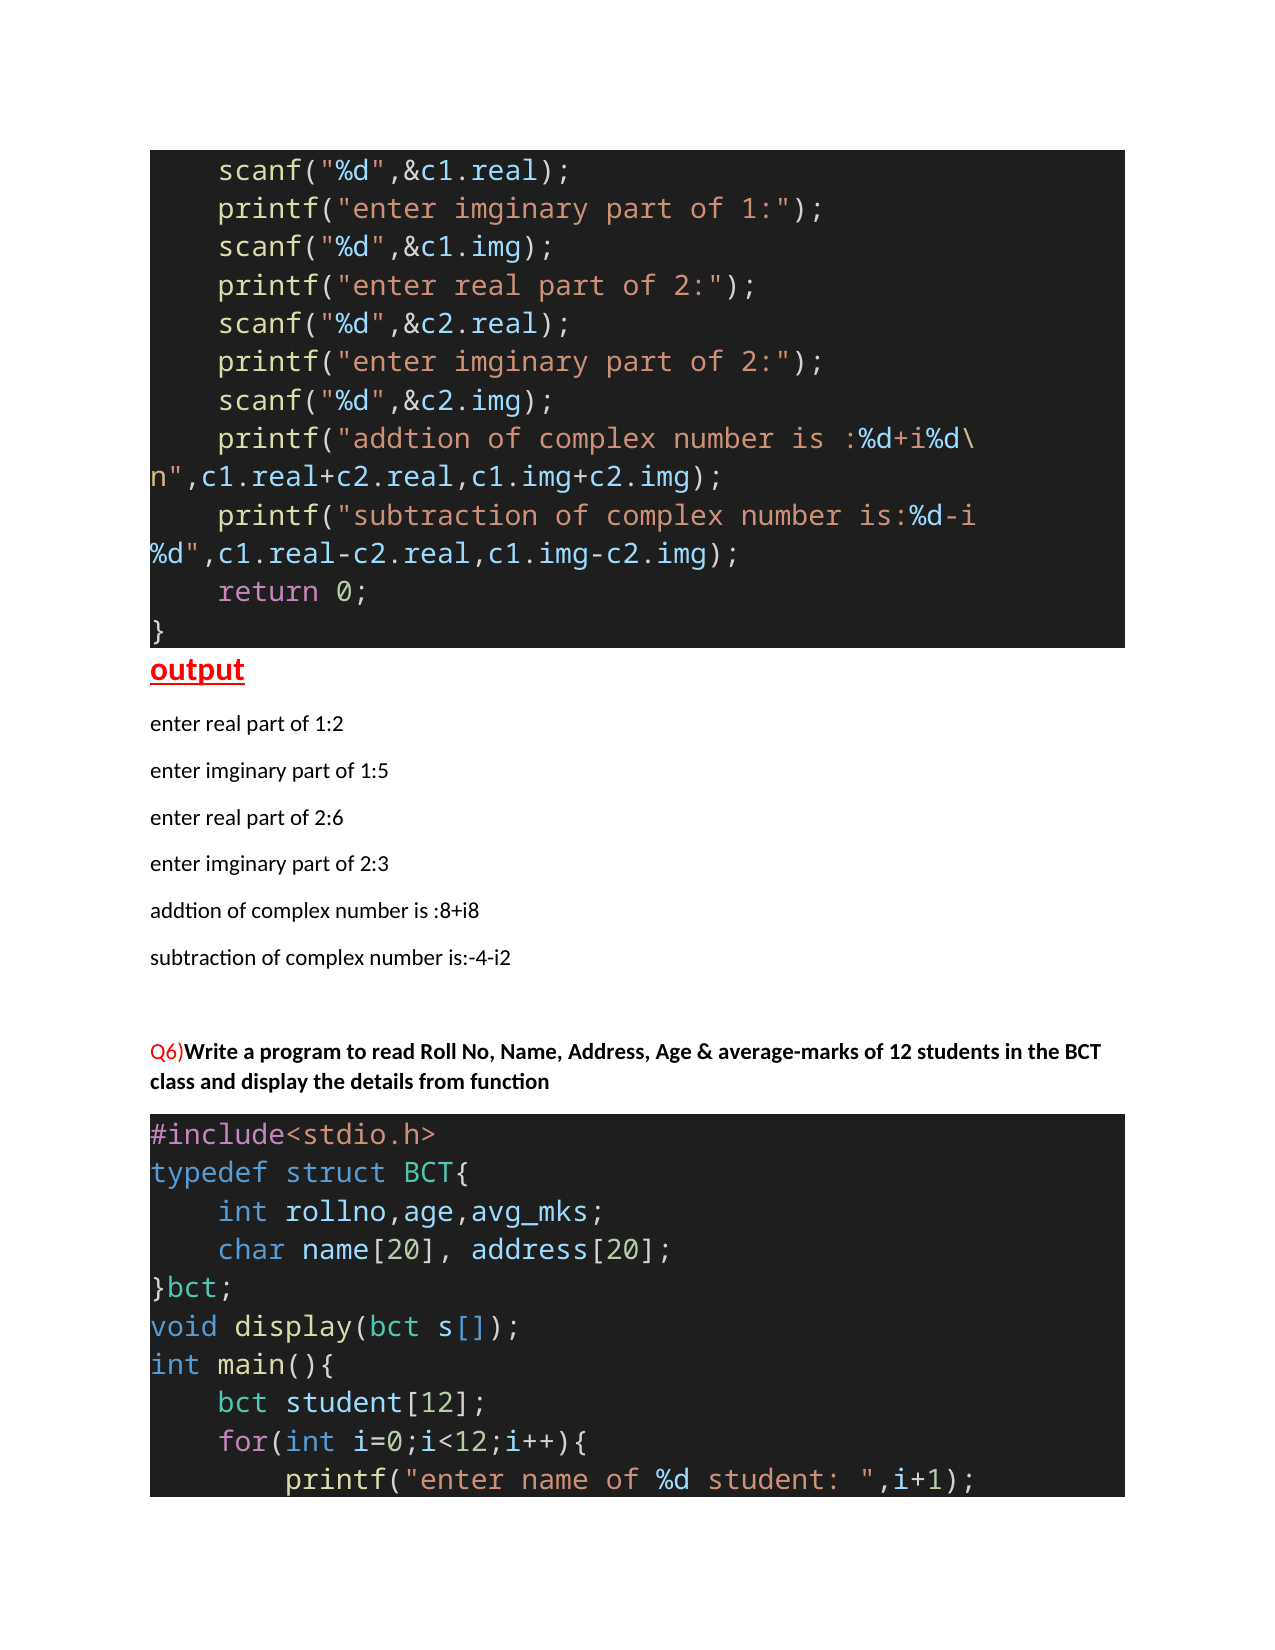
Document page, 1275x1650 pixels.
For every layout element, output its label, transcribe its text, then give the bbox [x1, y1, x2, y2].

text typedef struct BCT{ [150, 1152, 1125, 1191]
text for(int i=0;i<12;i++){ [150, 1421, 1125, 1459]
text bct student[12]; [150, 1382, 1125, 1421]
text scanf("%d",&c1.real); [150, 150, 1125, 188]
text return 0; [150, 572, 1125, 610]
text printf("enter name of %d student: ",i+1); [150, 1459, 1125, 1497]
text enter imginary part of 2:3 [150, 849, 1125, 878]
text Q6)Write a program to read Roll No, Name, Address, Age & average-marks of 12 students in the BCT class and display the details from function [150, 1037, 1125, 1095]
text scanf("%d",&c2.real); [150, 303, 1125, 342]
text output [150, 648, 1125, 689]
text printf("enter real part of 2:"); [150, 265, 1125, 303]
text printf("enter imginary part of 1:"); [150, 188, 1125, 227]
text enter real part of 1:2 [150, 709, 1125, 737]
text int rollno,age,avg_mks; [150, 1191, 1125, 1229]
text }bct; [150, 1267, 1125, 1306]
text void display(bct s[]); [150, 1306, 1125, 1344]
text } [150, 610, 1125, 648]
text printf("enter imginary part of 2:"); [150, 342, 1125, 380]
text int main(){ [150, 1344, 1125, 1382]
text char name[20], address[20]; [150, 1229, 1125, 1267]
text scanf("%d",&c2.img); [150, 380, 1125, 418]
text printf("addtion of complex number is :%d+i%d\n",c1.real+c2.real,c1.img+c2.img); [150, 418, 1125, 495]
text addtion of complex number is :8+i8 [150, 896, 1125, 924]
text #include<stdio.h> [150, 1114, 1125, 1152]
text enter imginary part of 1:5 [150, 756, 1125, 784]
text subtraction of complex number is:-4-i2 [150, 943, 1125, 971]
text enter real part of 2:6 [150, 803, 1125, 831]
text printf("subtraction of complex number is:%d-i%d",c1.real-c2.real,c1.img-c2.img); [150, 495, 1125, 572]
text scanf("%d",&c1.img); [150, 227, 1125, 265]
